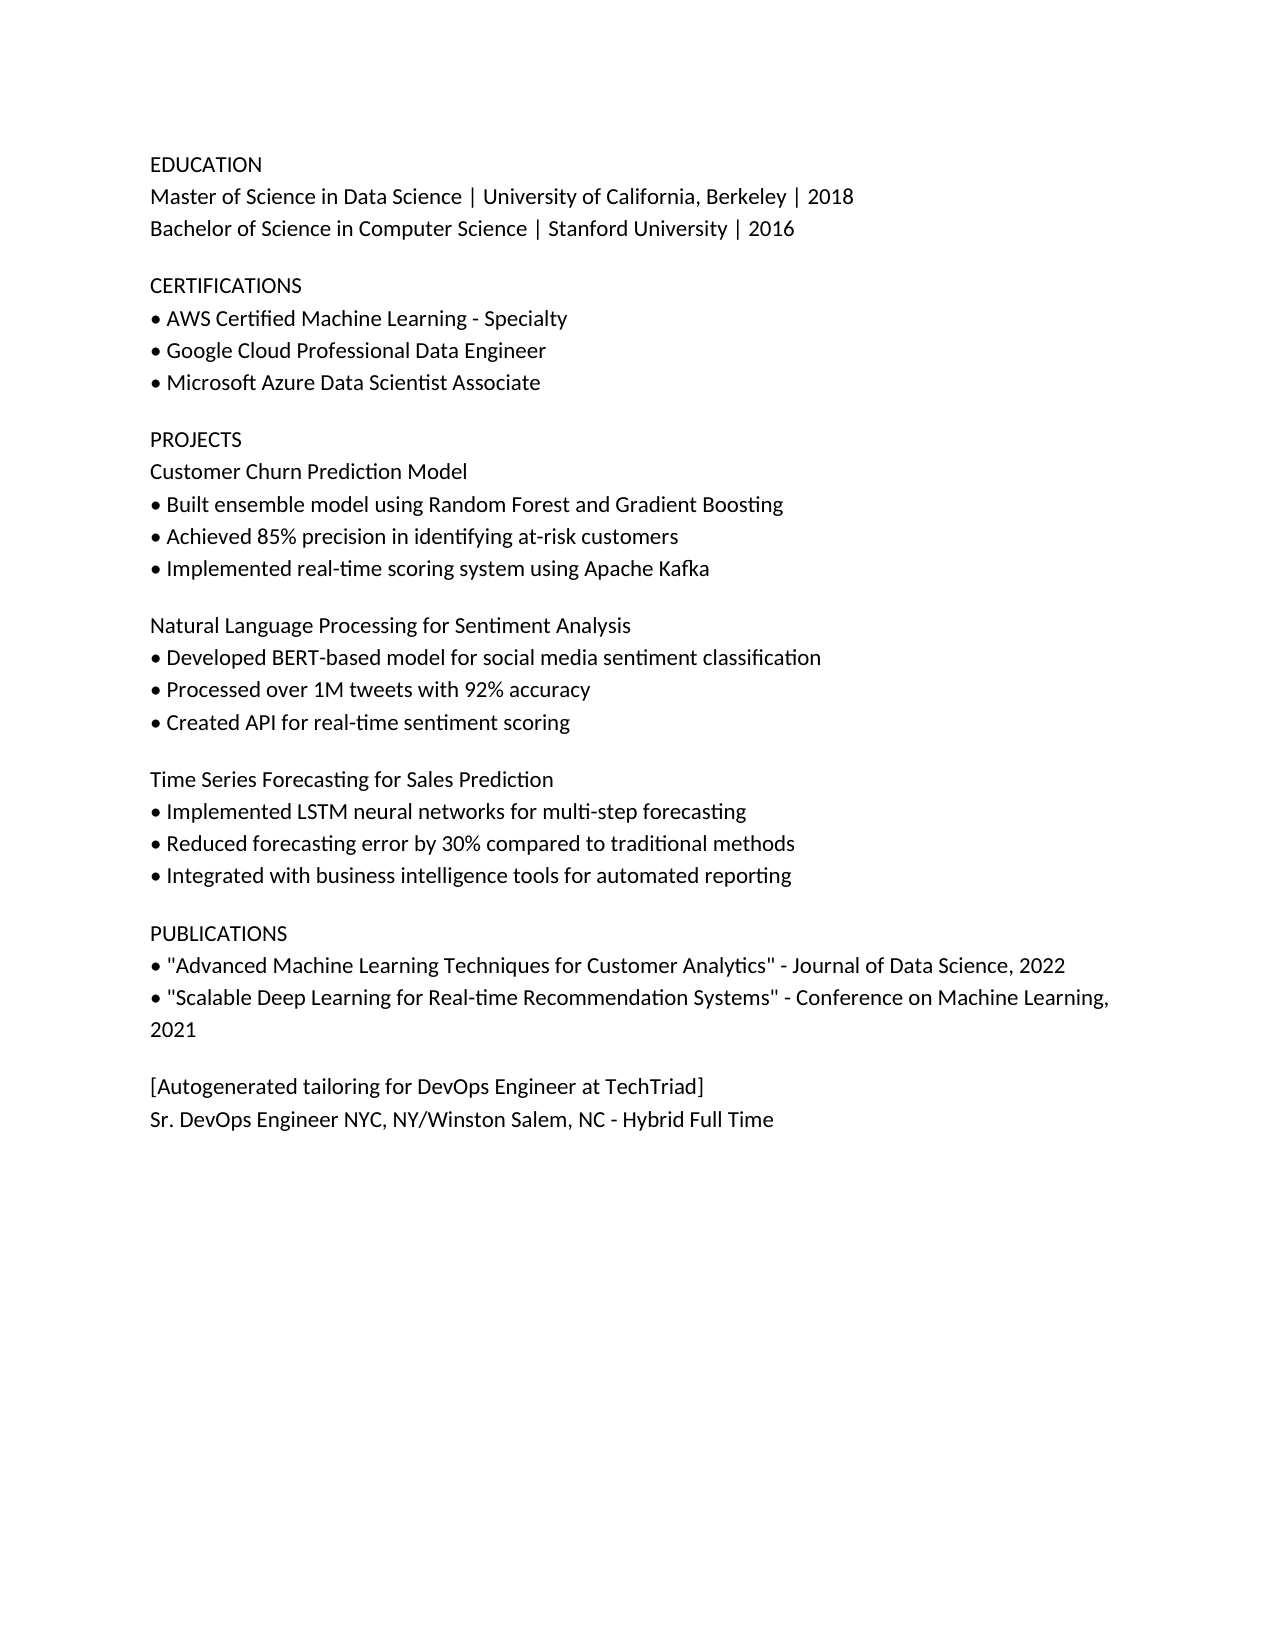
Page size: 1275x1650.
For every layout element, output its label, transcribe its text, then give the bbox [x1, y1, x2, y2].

text CERTIFICATIONS • AWS Certified Machine Learning - Specialty • Google Cloud Professional Data Engineer • Microsoft Azure Data Scientist Associate [150, 272, 1125, 396]
text PUBLICATIONS • "Advanced Machine Learning Techniques for Customer Analytics" - Journal of Data Science, 2022 • "Scalable Deep Learning for Real-time Recommendation Systems" - Conference on Machine Learning, 2021 [150, 919, 1125, 1043]
text Time Series Forecasting for Sales Prediction • Implemented LSTM neural networks for multi-step forecasting • Reduced forecasting error by 30% compared to traditional methods • Integrated with business intelligence tools for automated reporting [150, 765, 1125, 889]
text Natural Language Processing for Sentiment Analysis • Developed BERT-based model for social media sentiment classification • Processed over 1M tweets with 92% accuracy • Created API for real-time sentiment scoring [150, 611, 1125, 736]
text [Autogenerated tailoring for DevOps Engineer at TechTriad] Sr. DevOps Engineer NYC, NY/Winston Salem, NC - Hybrid Full Time [150, 1072, 1125, 1133]
text EDUCATION Master of Science in Data Science | University of California, Berkeley | 2018 Bachelor of Science in Computer Science | Stanford University | 2016 [150, 150, 1125, 242]
text PROJECTS Customer Churn Prediction Model • Built ensemble model using Random Forest and Gradient Boosting • Achieved 85% precision in identifying at-risk customers • Implemented real-time scoring system using Apache Kafka [150, 425, 1125, 582]
